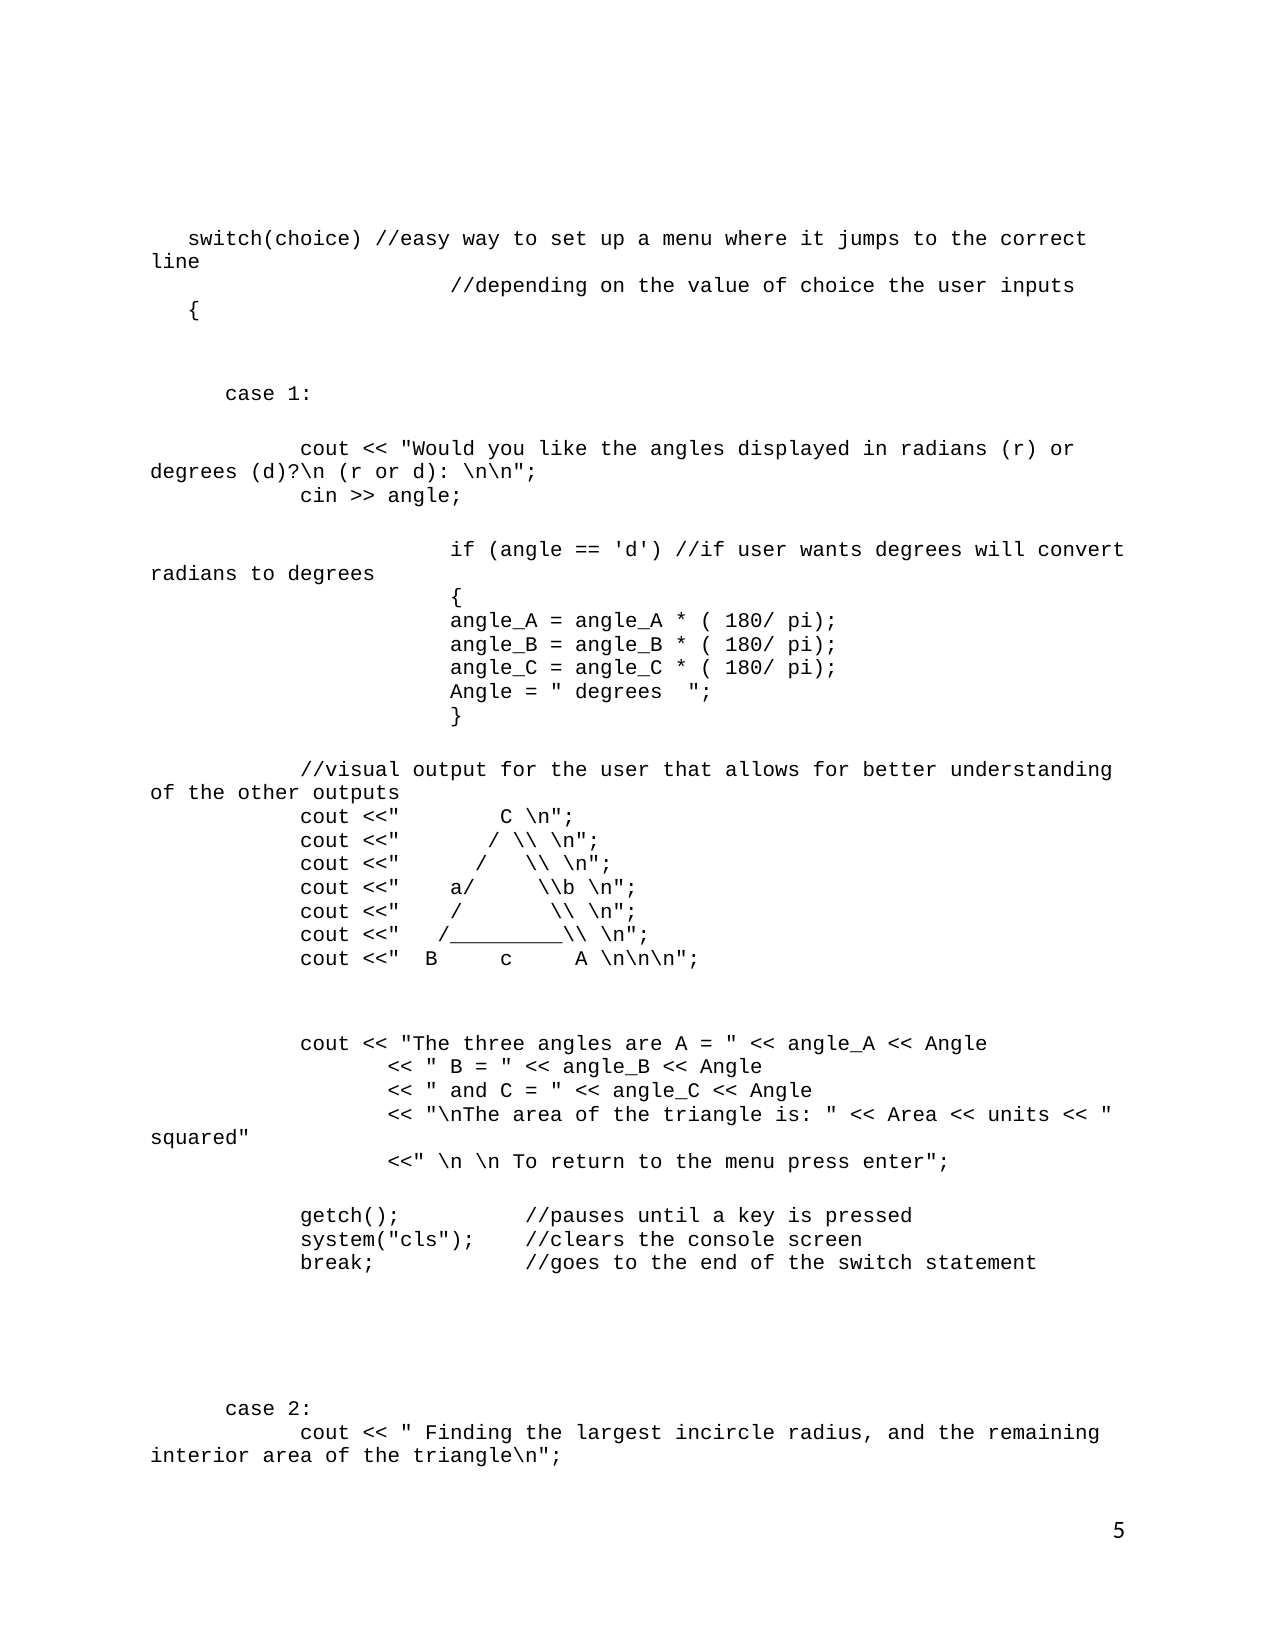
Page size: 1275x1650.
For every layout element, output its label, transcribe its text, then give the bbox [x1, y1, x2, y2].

text cin >> angle; [150, 485, 1125, 508]
text cout <<" /_________\\ \n"; [150, 924, 1125, 948]
text << " B = " << angle_B << Angle [150, 1056, 1125, 1080]
text cout <<" C \n"; [150, 806, 1125, 830]
text angle_A = angle_A * ( 180/ pi); [150, 610, 1125, 634]
text cout <<" / \\ \n"; [150, 830, 1125, 853]
text break; //goes to the end of the switch statement [150, 1252, 1125, 1276]
text angle_B = angle_B * ( 180/ pi); [150, 634, 1125, 657]
text if (angle == 'd') //if user wants degrees will convert radians to degrees [150, 539, 1125, 586]
text cout << "Would you like the angles displayed in radians (r) or degrees (d)?\n (r or d): \n\n"; [150, 438, 1125, 485]
text cout <<" a/ \\b \n"; [150, 877, 1125, 901]
text { [150, 586, 1125, 610]
text << "\nThe area of the triangle is: " << Area << units << " squared" [150, 1103, 1125, 1151]
text cout << " Finding the largest incircle radius, and the remaining interior area of the triangle\n"; [150, 1422, 1125, 1469]
text { [150, 299, 1125, 322]
text case 2: [150, 1398, 1125, 1422]
text //depending on the value of choice the user inputs [150, 275, 1125, 299]
text system("cls"); //clears the console screen [150, 1229, 1125, 1252]
text angle_C = angle_C * ( 180/ pi); [150, 657, 1125, 681]
text getch(); //pauses until a key is pressed [150, 1205, 1125, 1229]
text Angle = " degrees "; [150, 681, 1125, 704]
text cout << "The three angles are A = " << angle_A << Angle [150, 1033, 1125, 1056]
text switch(choice) //easy way to set up a menu where it jumps to the correct line [150, 228, 1125, 275]
text //visual output for the user that allows for better understanding of the other outputs [150, 759, 1125, 806]
text <<" \n \n To return to the menu press enter"; [150, 1151, 1125, 1174]
text } [150, 704, 1125, 728]
text case 1: [150, 383, 1125, 407]
text cout <<" / \\ \n"; [150, 901, 1125, 924]
text cout <<" / \\ \n"; [150, 853, 1125, 877]
text << " and C = " << angle_C << Angle [150, 1080, 1125, 1103]
text cout <<" B c A \n\n\n"; [150, 948, 1125, 972]
